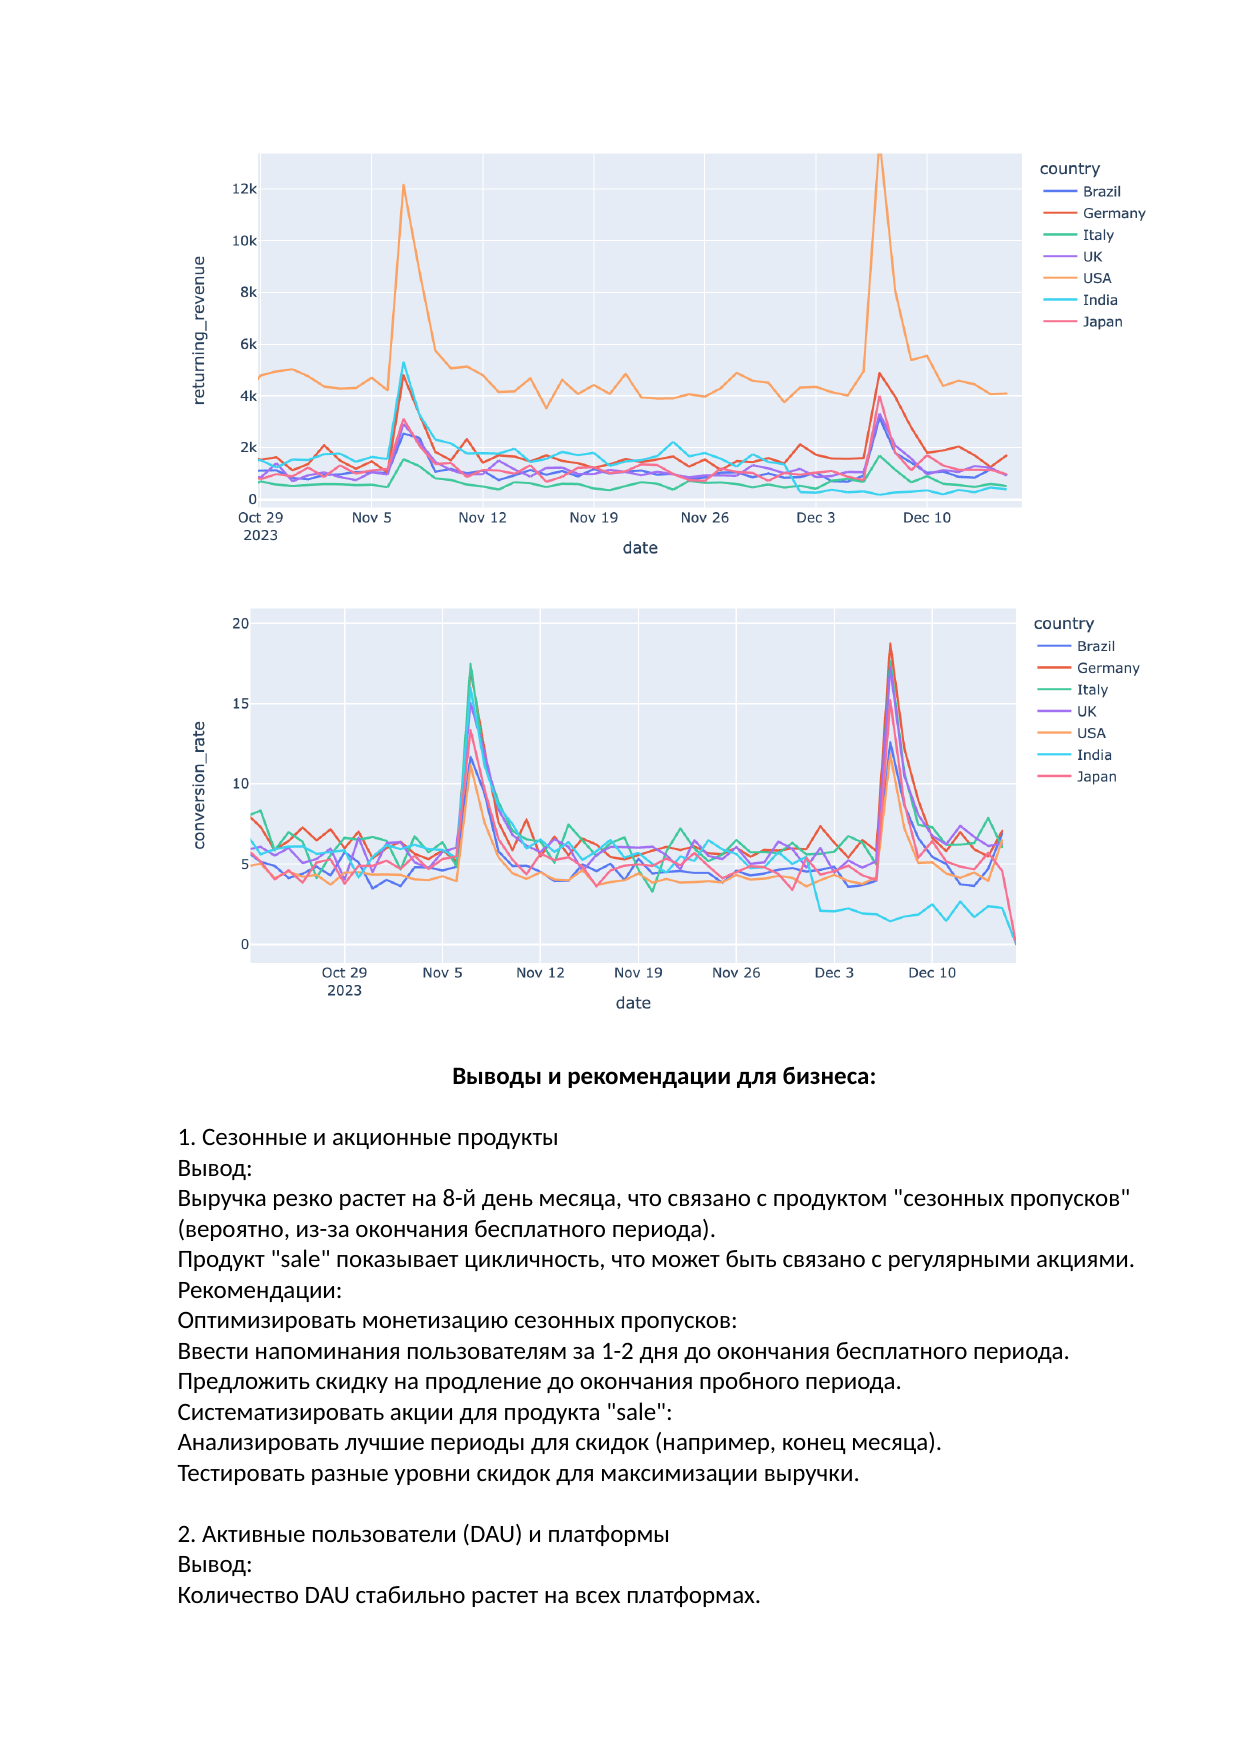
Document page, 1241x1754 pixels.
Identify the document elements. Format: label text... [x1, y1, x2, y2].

text Тестировать разные уровни скидок для максимизации выручки. [177, 1457, 1152, 1488]
text Рекомендации: Оптимизировать монетизацию сезонных пропусков: [177, 1274, 1152, 1335]
text Количество DAU стабильно растет на всех платформах. [177, 1579, 1152, 1610]
text 1. Сезонные и акционные продукты [177, 1121, 1152, 1152]
picture [177, 118, 1152, 1030]
text Выводы и рекомендации для бизнеса: [177, 1060, 1152, 1091]
text Вывод: [177, 1152, 1152, 1182]
text Вывод: [177, 1549, 1152, 1579]
text Продукт "sale" показывает цикличность, что может быть связано с регулярными акциями. [177, 1243, 1152, 1274]
text Предложить скидку на продление до окончания пробного периода. [177, 1366, 1152, 1396]
text Систематизировать акции для продукта "sale": [177, 1396, 1152, 1427]
text 2. Активные пользователи (DAU) и платформы [177, 1518, 1152, 1549]
text Ввести напоминания пользователям за 1-2 дня до окончания бесплатного периода. [177, 1335, 1152, 1366]
text Выручка резко растет на 8-й день месяца, что связано с продуктом "сезонных пропусков" (вероятно, из-за окончания бесплатного периода). [177, 1182, 1152, 1243]
text Анализировать лучшие периоды для скидок (например, конец месяца). [177, 1427, 1152, 1457]
